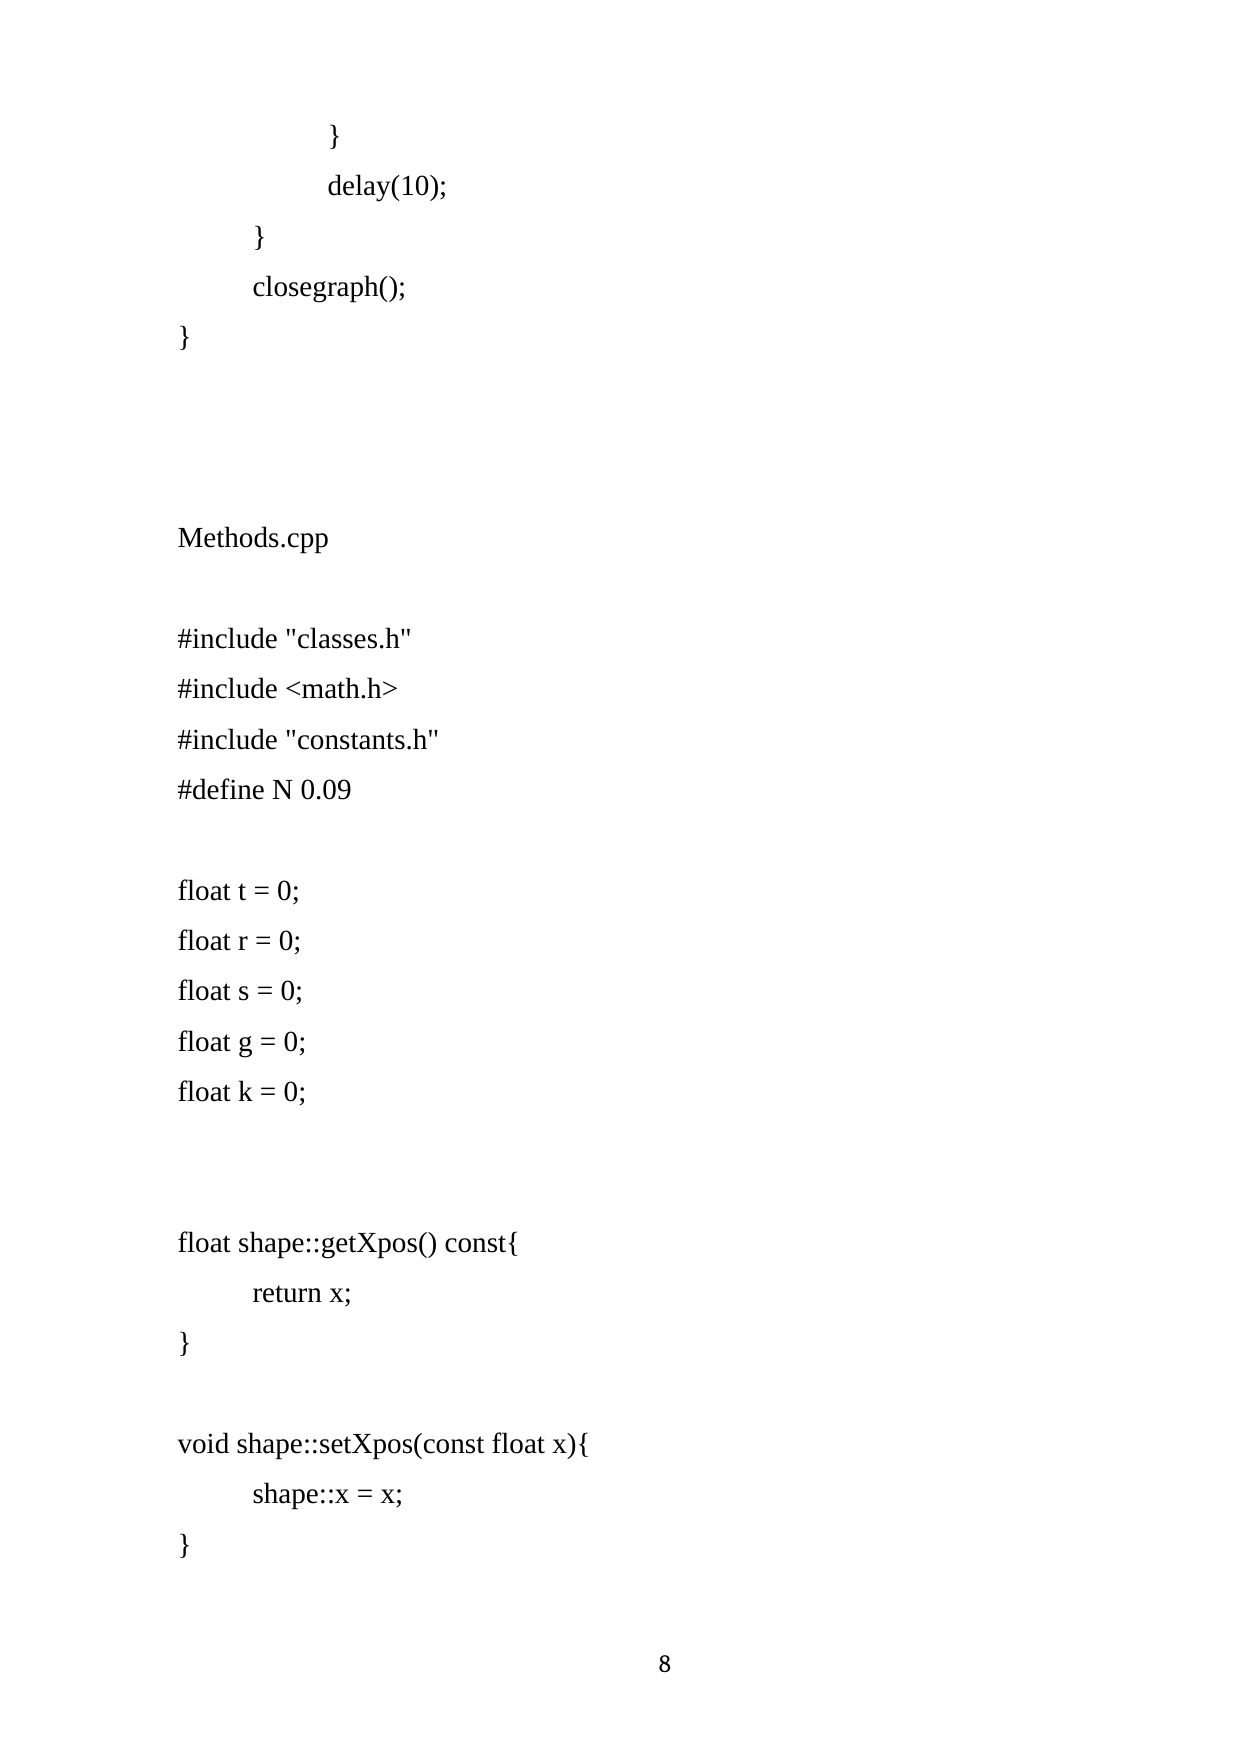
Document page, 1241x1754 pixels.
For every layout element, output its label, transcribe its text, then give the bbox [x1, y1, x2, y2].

text void shape::setXpos(const float x){ [177, 1426, 1152, 1460]
text #include "constants.h" [177, 722, 1152, 755]
text float s = 0; [177, 973, 1152, 1007]
text closegraph(); [177, 269, 1152, 303]
text float shape::getXpos() const{ [177, 1225, 1152, 1258]
text #include "classes.h" [177, 621, 1152, 655]
text float t = 0; [177, 873, 1152, 906]
text } [177, 1326, 1152, 1359]
text } [177, 118, 1152, 152]
text #include <math.h> [177, 672, 1152, 705]
text shape::x = x; [177, 1477, 1152, 1510]
text #define N 0.09 [177, 772, 1152, 806]
text Methods.cpp [177, 521, 1152, 554]
text float r = 0; [177, 923, 1152, 957]
text delay(10); [177, 168, 1152, 202]
text return x; [177, 1275, 1152, 1309]
text } [177, 319, 1152, 353]
text } [177, 219, 1152, 252]
text float k = 0; [177, 1074, 1152, 1108]
text float g = 0; [177, 1024, 1152, 1057]
text } [177, 1527, 1152, 1560]
